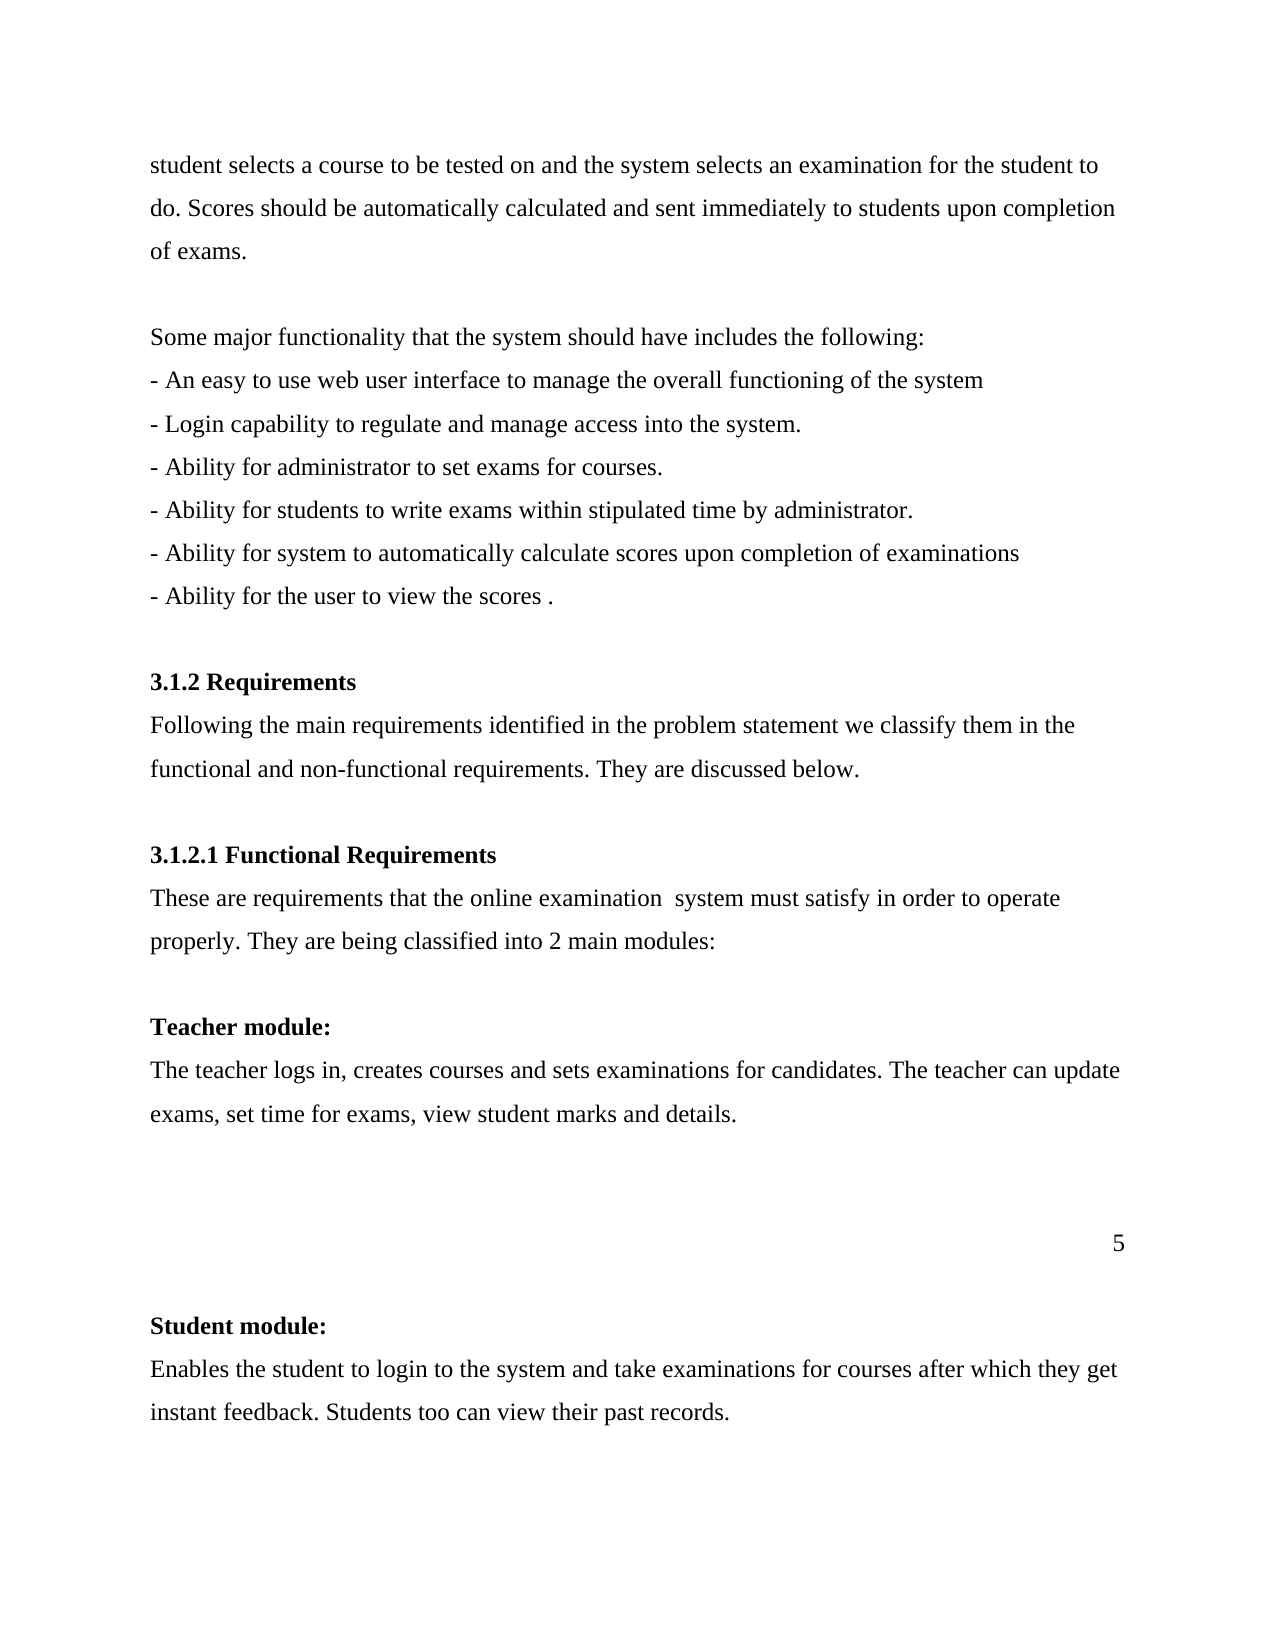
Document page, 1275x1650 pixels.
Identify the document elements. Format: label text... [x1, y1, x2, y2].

text Enables the student to login to the system and take examinations for courses after which they get instant feedback. Students too can view their past records. [150, 1354, 1125, 1426]
text The teacher logs in, creates courses and sets examinations for candidates. The teacher can update exams, set time for exams, view student marks and details. [150, 1056, 1125, 1127]
text functional and non-functional requirements. They are discussed below. [150, 754, 1125, 782]
text 3.1.2.1 Functional Requirements [150, 840, 1125, 869]
text - An easy to use web user interface to manage the overall functioning of the system [150, 366, 1125, 394]
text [150, 150, 1125, 265]
text - Ability for students to write exams within stipulated time by administrator. [150, 495, 1125, 524]
text Some major functionality that the system should have includes the following: [150, 322, 1125, 351]
text 3.1.2 Requirements [150, 667, 1125, 696]
text - Ability for the user to view the scores . [150, 581, 1125, 610]
text Teacher module: [150, 1012, 1125, 1041]
text - Ability for system to automatically calculate scores upon completion of examinations [150, 538, 1125, 567]
text Student module: [150, 1311, 1125, 1339]
text - Login capability to regulate and manage access into the system. [150, 409, 1125, 437]
text - Ability for administrator to set exams for courses. [150, 452, 1125, 481]
text These are requirements that the online examination system must satisfy in order to operate properly. They are being classified into 2 main modules: [150, 883, 1125, 955]
text Following the main requirements identified in the problem statement we classify them in the [150, 711, 1125, 739]
text 5 [150, 1228, 1125, 1257]
